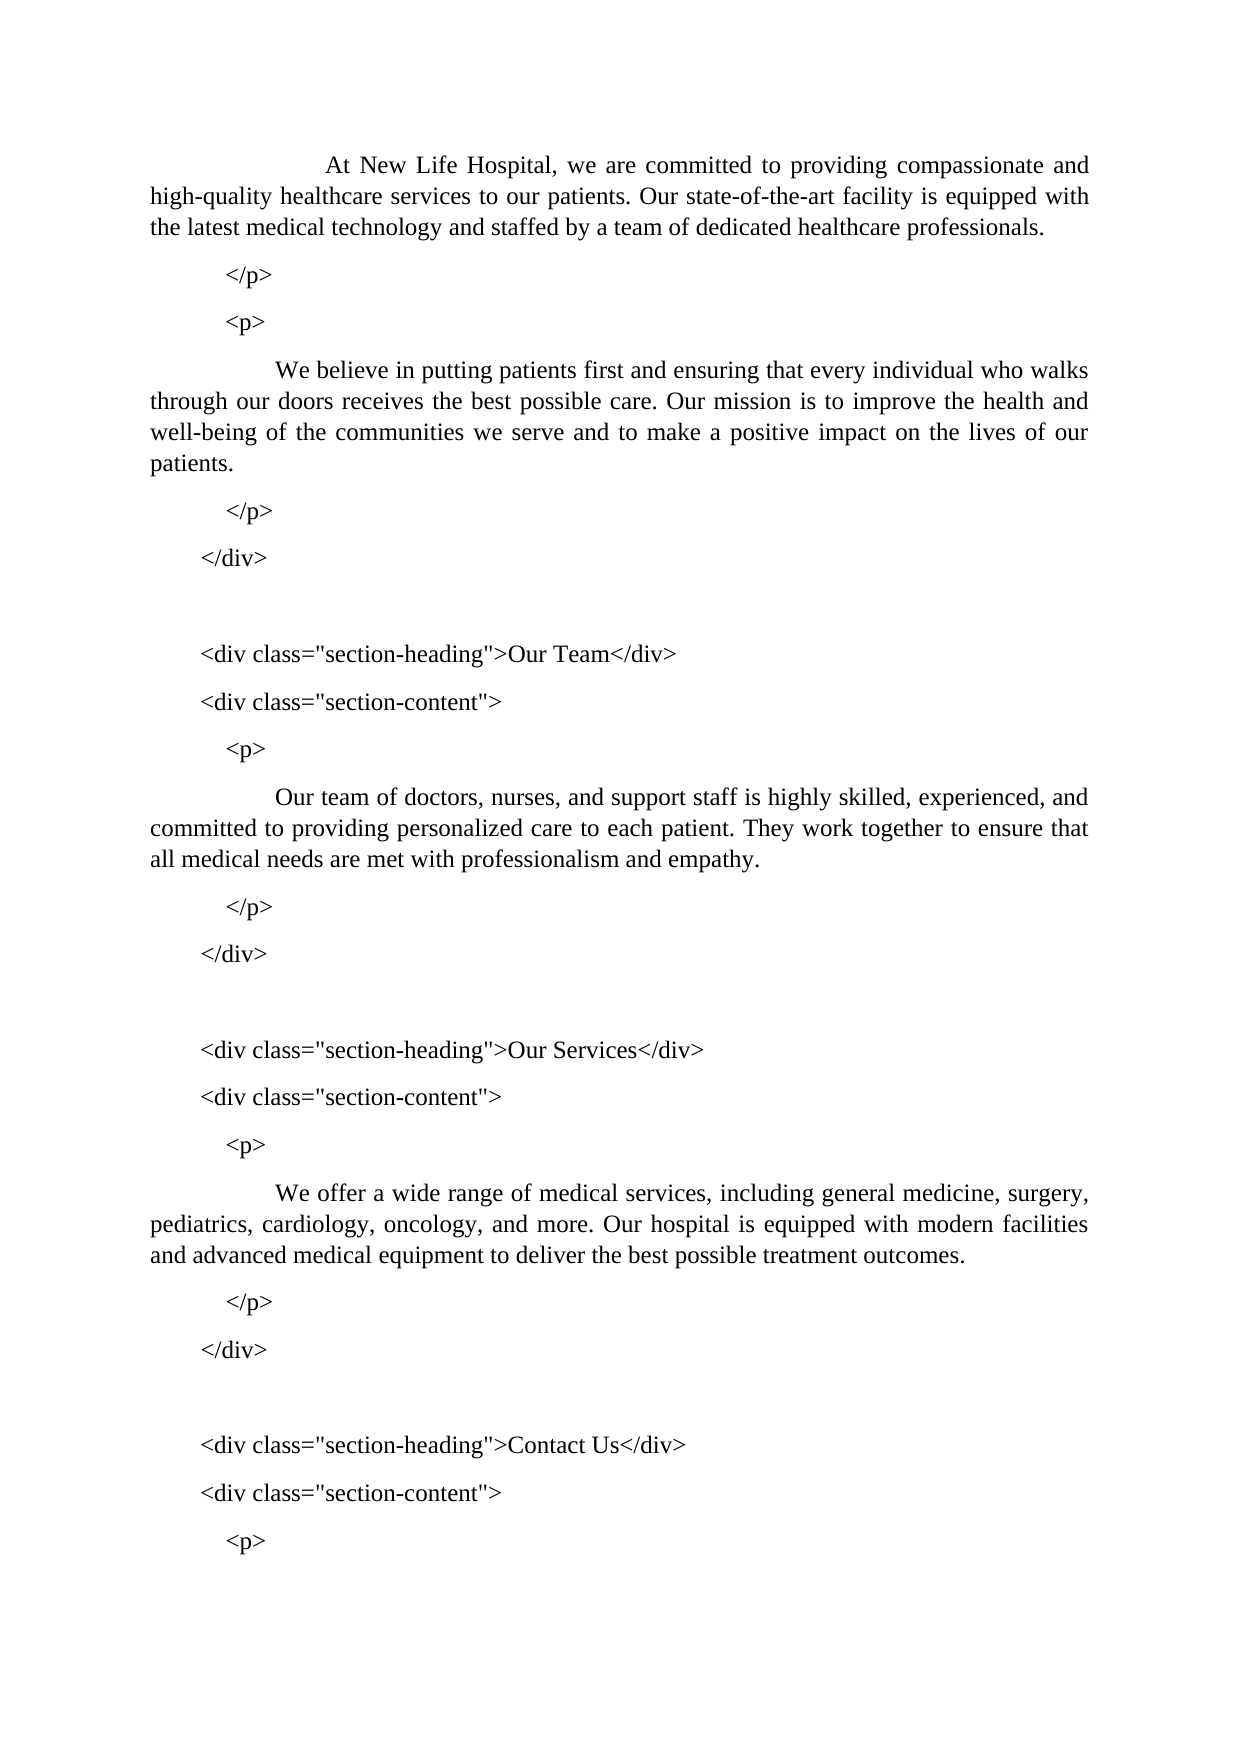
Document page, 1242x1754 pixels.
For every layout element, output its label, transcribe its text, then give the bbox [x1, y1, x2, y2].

text <p> [125, 1130, 266, 1159]
text </div> [125, 543, 267, 572]
text <p> [225, 307, 1104, 336]
text Our team of doctors, nurses, and support staff is highly skilled, experienced, and committed to providing personalized care to each patient. They work together to ensure that all medical needs are met with professionalism and empathy. [150, 782, 1090, 873]
text </p> [125, 1287, 273, 1316]
text </p> [125, 892, 273, 920]
text <div class="section-content"> [200, 687, 1104, 715]
text </div> [125, 1335, 267, 1364]
text At New Life Hospital, we are committed to providing compassionate and high-quality healthcare services to our patients. Our state-of-the-art facility is equipped with the latest medical technology and staffed by a team of dedicated healthcare professionals. [150, 150, 1090, 241]
text </div> [125, 939, 267, 968]
text </p> [225, 260, 1104, 288]
text <p> [125, 1526, 266, 1554]
text <div class="section-heading">Our Team</div> [200, 639, 1104, 668]
text <p> [125, 734, 266, 763]
text <div class="section-content"> [200, 1478, 1104, 1507]
text <div class="section-content"> [200, 1082, 1104, 1111]
text </p> [125, 496, 273, 524]
text <div class="section-heading">Contact Us</div> [200, 1431, 1104, 1459]
text We believe in putting patients first and ensuring that every individual who walks through our doors receives the best possible care. Our mission is to improve the health and well-being of the communities we serve and to make a positive impact on the lives of our patients. [150, 355, 1090, 477]
text We offer a wide range of medical services, including general medicine, surgery, pediatrics, cardiology, oncology, and more. Our hospital is equipped with modern facilities and advanced medical equipment to deliver the best possible treatment outcomes. [150, 1178, 1090, 1268]
text <div class="section-heading">Our Services</div> [200, 1035, 1104, 1063]
